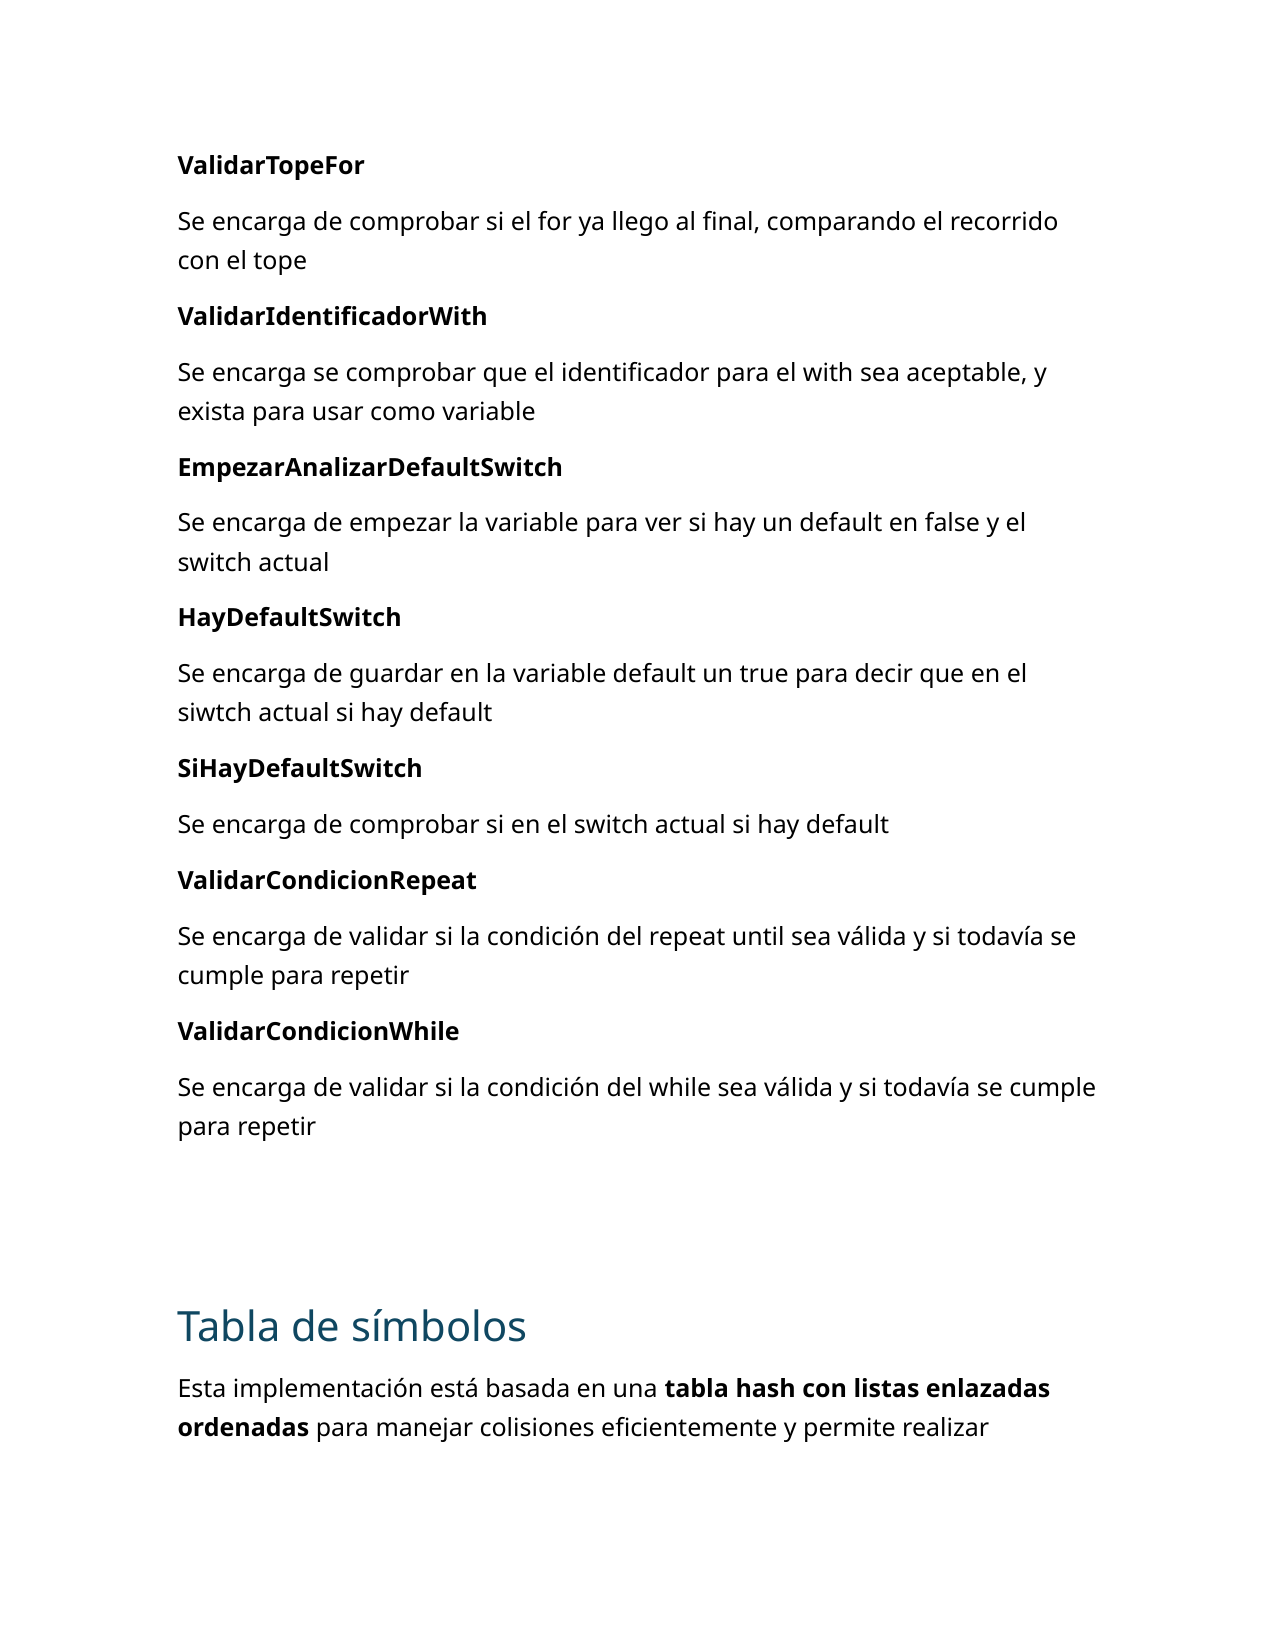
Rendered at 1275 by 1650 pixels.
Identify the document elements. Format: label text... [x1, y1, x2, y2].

text Se encarga de empezar la variable para ver si hay un default en false y el switch actual [177, 505, 1098, 578]
text Se encarga de comprobar si en el switch actual si hay default [177, 807, 1098, 841]
text ValidarIdentificadorWith [177, 298, 1098, 332]
text HayDefaultSwitch [177, 600, 1098, 634]
text Se encarga de comprobar si el for ya llego al final, comparando el recorrido con el tope [177, 203, 1098, 277]
text Se encarga de validar si la condición del while sea válida y si todavía se cumple para repetir [177, 1069, 1098, 1142]
text ValidarTopeFor [177, 148, 1098, 182]
text SiHayDefaultSwitch [177, 751, 1098, 785]
subtitle Tabla de símbolos [177, 1297, 1098, 1353]
text ValidarCondicionWhile [177, 1013, 1098, 1047]
text EmpezarAnalizarDefaultSwitch [177, 449, 1098, 483]
text ValidarCondicionRepeat [177, 863, 1098, 897]
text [177, 1370, 1098, 1443]
text Se encarga se comprobar que el identificador para el with sea aceptable, y exista para usar como variable [177, 354, 1098, 427]
text Se encarga de guardar en la variable default un true para decir que en el siwtch actual si hay default [177, 656, 1098, 729]
text Se encarga de validar si la condición del repeat until sea válida y si todavía se cumple para repetir [177, 918, 1098, 992]
